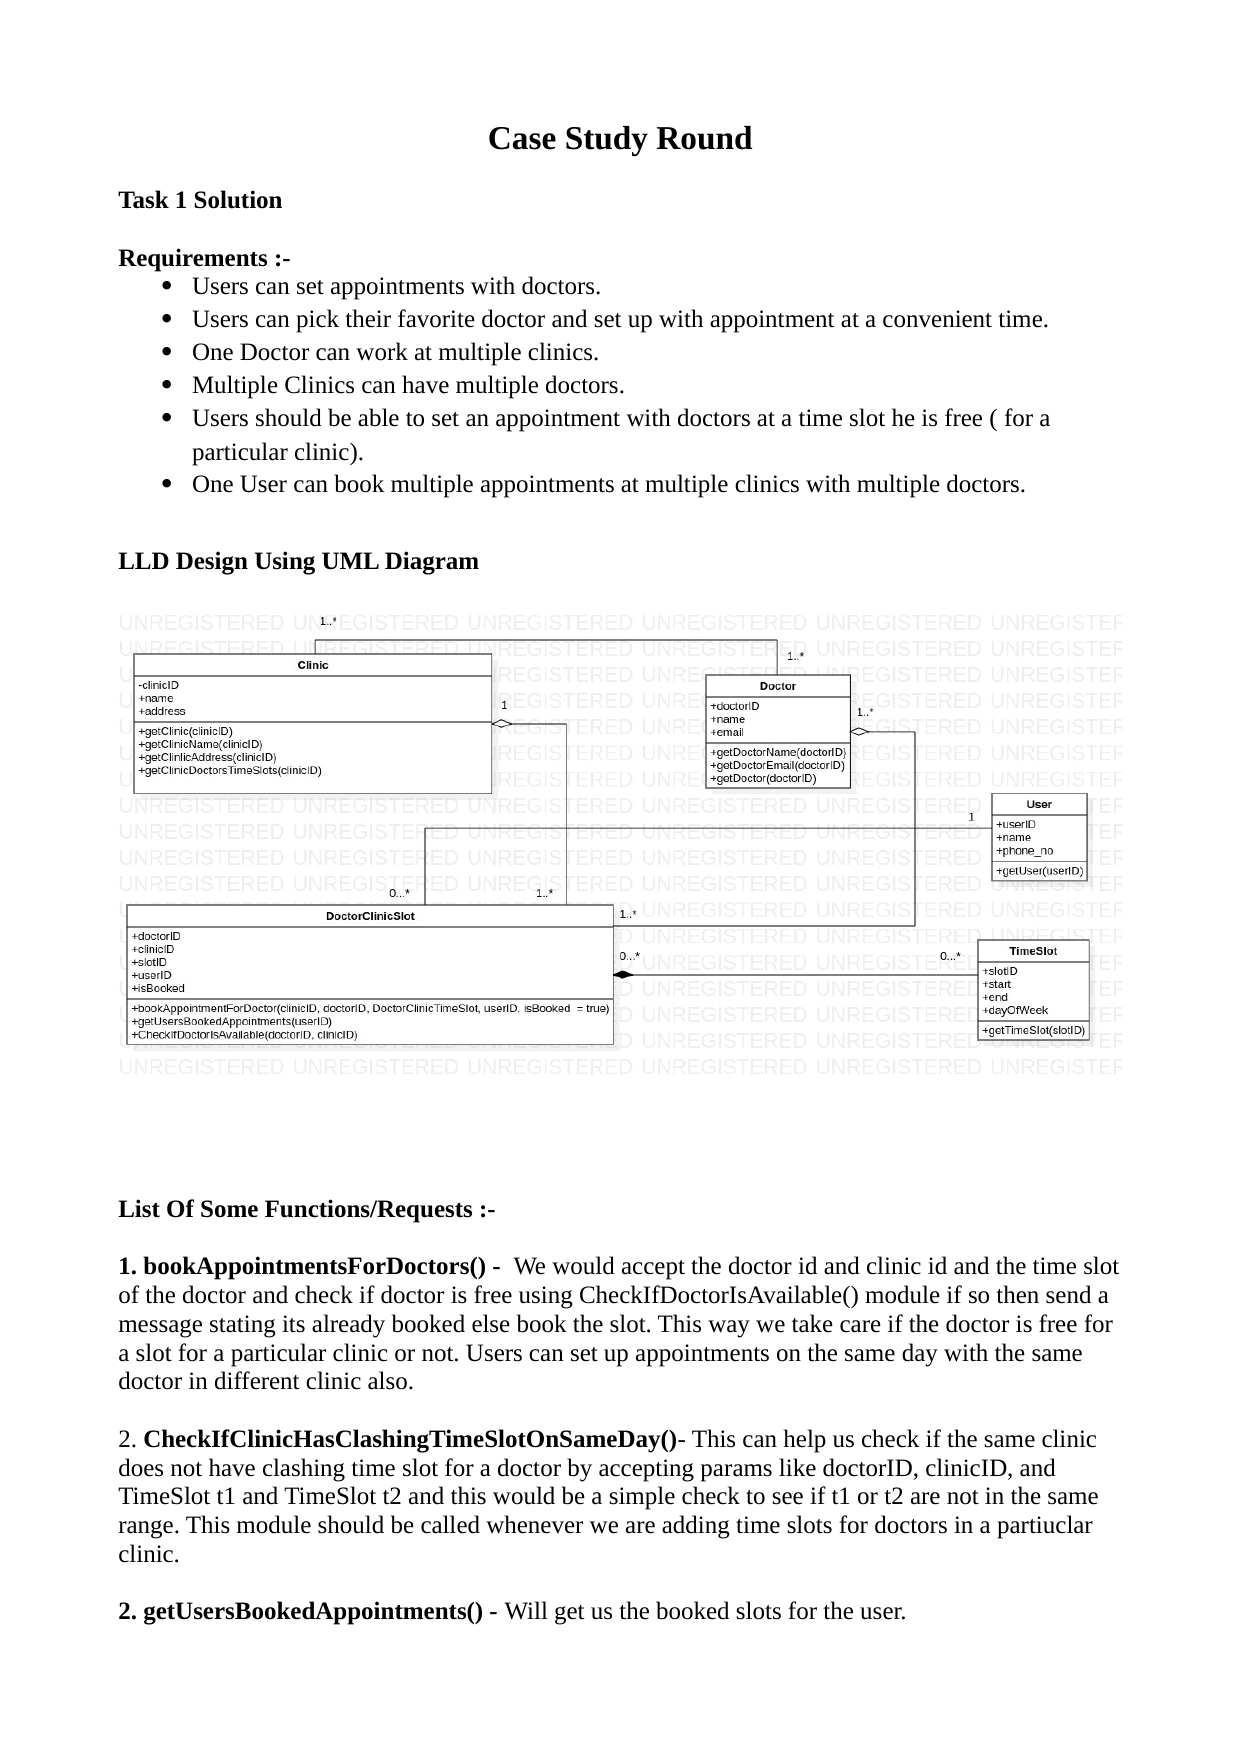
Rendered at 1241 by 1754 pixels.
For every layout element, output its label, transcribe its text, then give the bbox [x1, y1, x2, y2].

text Requirements :- [118, 243, 1122, 271]
text List Of Some Functions/Requests :- [118, 1108, 1122, 1223]
text Task 1 Solution [118, 185, 1122, 214]
picture [118, 603, 1123, 1079]
list One User can book multiple appointments at multiple clinics with multiple doctors. [162, 469, 1122, 498]
list One Doctor can work at multiple clinics. [162, 337, 1122, 366]
list Users can set appointments with doctors. [162, 271, 1122, 300]
text Case Study Round [118, 118, 1122, 185]
text 2. CheckIfClinicHasClashingTimeSlotOnSameDay()- This can help us check if the same clinic does not have clashing time slot for a doctor by accepting params like doctorID, clinicID, and TimeSlot t1 and TimeSlot t2 and this would be a simple check to see if t1 or t2 are not in the same range. This module should be called whenever we are adding time slots for doctors in a partiuclar clinic. [118, 1424, 1122, 1568]
list Multiple Clinics can have multiple doctors. [162, 371, 1122, 399]
text 2. getUsersBookedAppointments() - Will get us the booked slots for the user. [118, 1596, 1122, 1625]
text LLD Design Using UML Diagram [118, 546, 1122, 575]
text 1. bookAppointmentsForDoctors() - We would accept the doctor id and clinic id and the time slot of the doctor and check if doctor is free using CheckIfDoctorIsAvailable() module if so then send a message stating its already booked else book the slot. This way we take care if the doctor is free for a slot for a particular clinic or not. Users can set up appointments on the same day with the same doctor in different clinic also. [118, 1251, 1122, 1395]
list Users should be able to set an appointment with doctors at a time slot he is free ( for a particular clinic). [162, 403, 1122, 465]
list Users can pick their favorite doctor and set up with appointment at a convenient time. [162, 304, 1122, 333]
